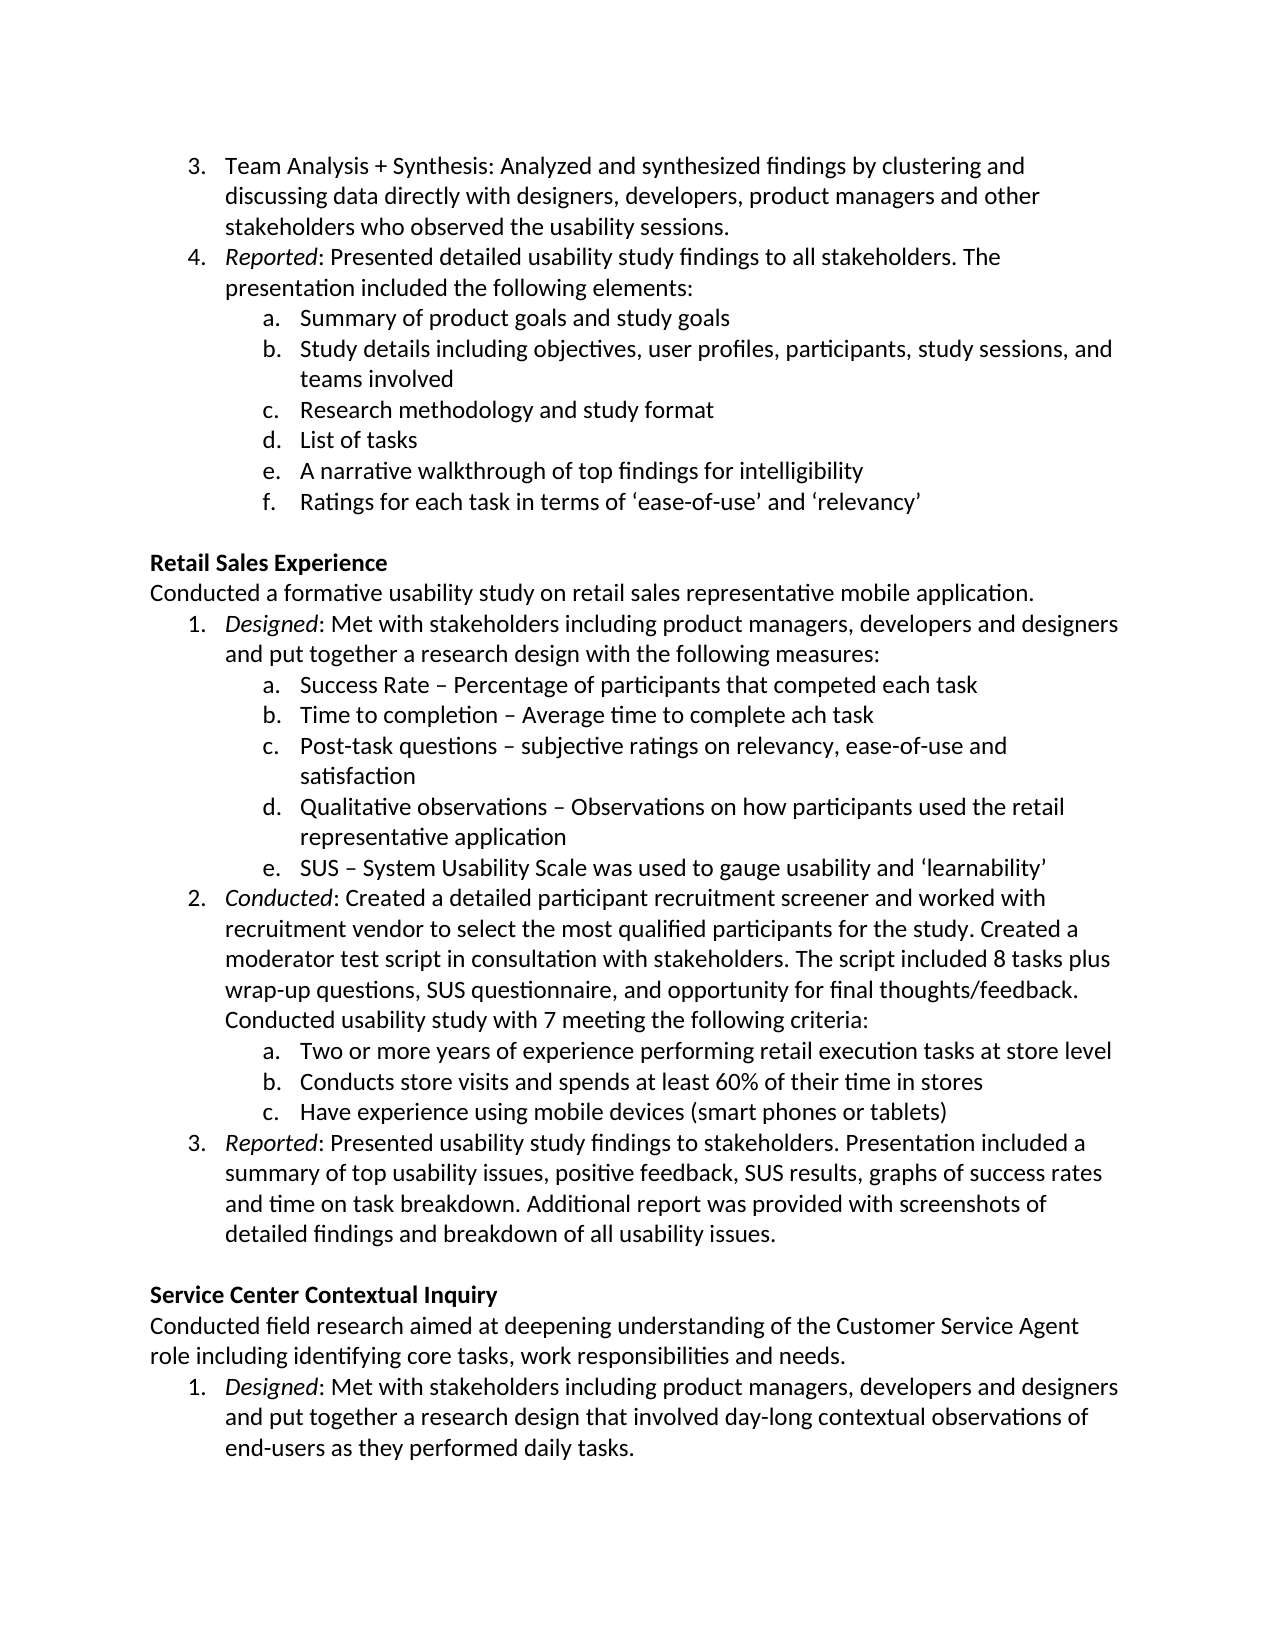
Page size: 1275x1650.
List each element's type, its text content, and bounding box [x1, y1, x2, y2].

list Research methodology and study format [262, 394, 1125, 425]
list Success Rate – Percentage of participants that competed each task [262, 669, 1125, 699]
list Designed: Met with stakeholders including product managers, developers and designers and put together a research design that involved day-long contextual observations of end-users as they performed daily tasks. [187, 1371, 1125, 1462]
list Time to completion – Average time to complete ach task [262, 699, 1125, 730]
list List of tasks [262, 425, 1125, 455]
list Conducts store visits and spends at least 60% of their time in stores [262, 1066, 1125, 1096]
list Team Analysis + Synthesis: Analyzed and synthesized findings by clustering and discussing data directly with designers, developers, product managers and other stakeholders who observed the usability sessions. [187, 150, 1125, 242]
list Study details including objectives, user profiles, participants, study sessions, and teams involved [262, 333, 1125, 394]
list A narrative walkthrough of top findings for intelligibility [262, 455, 1125, 486]
list Ratings for each task in terms of ‘ease-of-use’ and ‘relevancy’ [262, 486, 1125, 516]
list Two or more years of experience performing retail execution tasks at store level [262, 1035, 1125, 1066]
list SUS – System Usability Scale was used to gauge usability and ‘learnability’ [262, 852, 1125, 882]
text Service Center Contextual Inquiry [150, 1279, 1125, 1310]
list Reported: Presented detailed usability study findings to all stakeholders. The presentation included the following elements: [187, 242, 1125, 303]
list Qualitative observations – Observations on how participants used the retail representative application [262, 791, 1125, 852]
text Retail Sales Experience [150, 547, 1125, 577]
text Conducted field research aimed at deepening understanding of the Customer Service Agent role including identifying core tasks, work responsibilities and needs. [150, 1310, 1125, 1371]
list Post-task questions – subjective ratings on relevancy, ease-of-use and satisfaction [262, 730, 1125, 791]
text Conducted a formative usability study on retail sales representative mobile application. [150, 577, 1125, 608]
list Summary of product goals and study goals [262, 303, 1125, 333]
list Have experience using mobile devices (smart phones or tablets) [262, 1096, 1125, 1127]
list Designed: Met with stakeholders including product managers, developers and designers and put together a research design with the following measures: [187, 608, 1125, 669]
list Conducted: Created a detailed participant recruitment screener and worked with recruitment vendor to select the most qualified participants for the study. Created a moderator test script in consultation with stakeholders. The script included 8 tasks plus wrap-up questions, SUS questionnaire, and opportunity for final thoughts/feedback. Conducted usability study with 7 meeting the following criteria: [187, 882, 1125, 1035]
list Reported: Presented usability study findings to stakeholders. Presentation included a summary of top usability issues, positive feedback, SUS results, graphs of success rates and time on task breakdown. Additional report was provided with screenshots of detailed findings and breakdown of all usability issues. [187, 1127, 1125, 1249]
